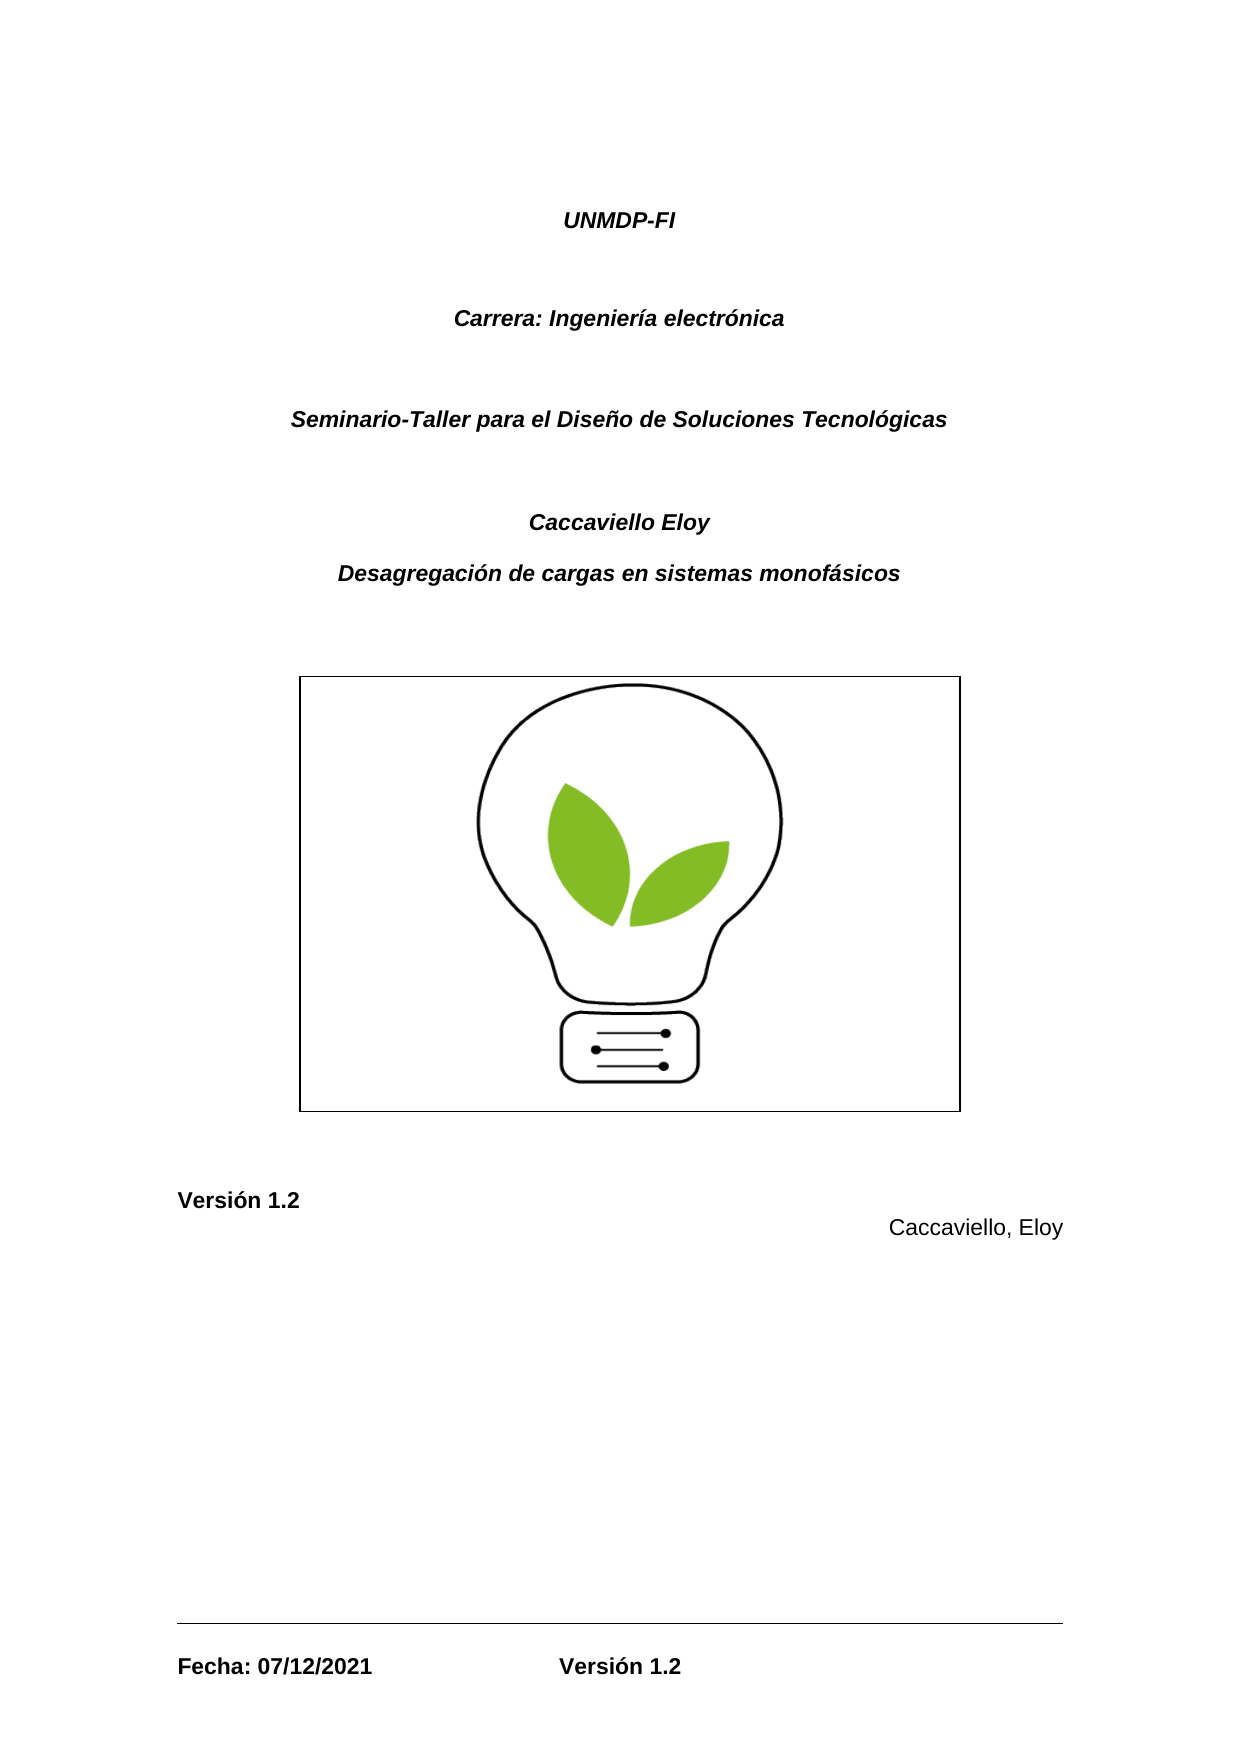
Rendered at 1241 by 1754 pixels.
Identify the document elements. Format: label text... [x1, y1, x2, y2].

text Carrera: Ingeniería electrónica [177, 305, 1063, 331]
text UNMDP-FI [177, 207, 1063, 233]
text Desagregación de cargas en sistemas monofásicos [177, 559, 1063, 586]
text Seminario-Taller para el Diseño de Soluciones Tecnológicas [177, 406, 1063, 432]
text Caccaviello Eloy [177, 509, 1063, 536]
picture [476, 683, 784, 1084]
subtitle Versión 1.2 [177, 1187, 1063, 1214]
text Caccaviello, Eloy [177, 1214, 1063, 1240]
